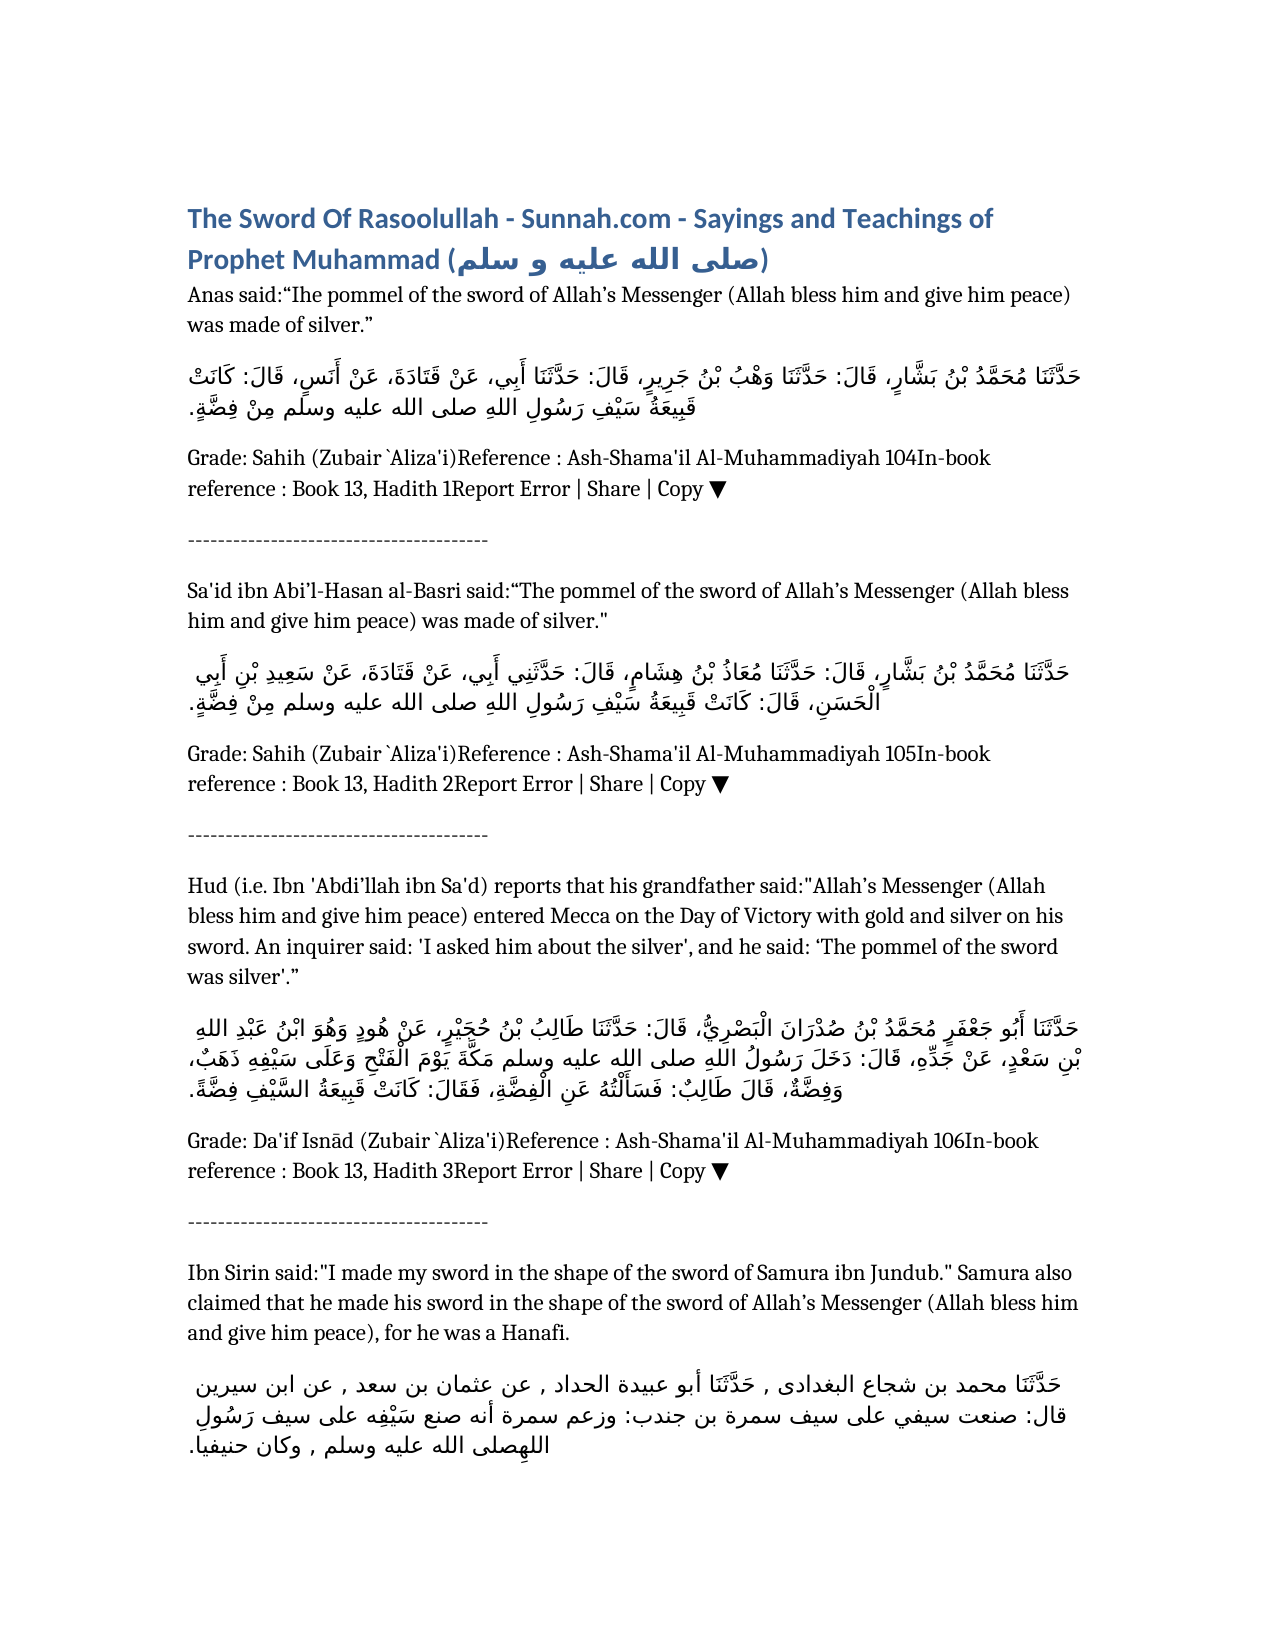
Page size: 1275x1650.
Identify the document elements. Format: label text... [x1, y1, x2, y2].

text Grade: Sahih (Zubair `Aliza'i)Reference : Ash-Shama'il Al-Muhammadiyah 104In-book reference : Book 13, Hadith 1Report Error | Share | Copy ▼ [187, 445, 1087, 502]
text حَدَّثَنَا أَبُو جَعْفَرٍ مُحَمَّدُ بْنُ صُدْرَانَ الْبَصْرِيُّ، قَالَ‏:‏ حَدَّثَنَا طَالِبُ بْنُ حُجَيْرٍ، عَنْ هُودٍ وَهُوَ ابْنُ عَبْدِ اللهِ بْنِ سَعْدٍ، عَنْ جَدِّهِ، قَالَ‏:‏ دَخَلَ رَسُولُ اللهِ صلى الله عليه وسلم مَكَّةَ يَوْمَ الْفَتْحِ وَعَلَى سَيْفِهِ ذَهَبٌ، وَفِضَّةٌ، قَالَ طَالِبٌ‏:‏ فَسَأَلْتُهُ عَنِ الْفِضَّةِ، فَقَالَ‏:‏ كَانَتْ قَبِيعَةُ السَّيْفِ فِضَّةً‏.‏ [187, 1015, 1087, 1103]
text ---------------------------------------- [187, 822, 1087, 848]
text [187, 1371, 1087, 1489]
text Grade: Da'if Isnād (Zubair `Aliza'i)Reference : Ash-Shama'il Al-Muhammadiyah 106In-book reference : Book 13, Hadith 3Report Error | Share | Copy ▼ [187, 1127, 1087, 1184]
text ---------------------------------------- [187, 1209, 1087, 1235]
subtitle The Sword Of Rasoolullah - Sunnah.com - Sayings and Teachings of Prophet Muhammad (صلى الله عليه و سلم) [187, 200, 1087, 277]
text حَدَّثَنَا مُحَمَّدُ بْنُ بَشَّارٍ، قَالَ‏:‏ حَدَّثَنَا وَهْبُ بْنُ جَرِيرٍ، قَالَ‏:‏ حَدَّثَنَا أَبِي، عَنْ قَتَادَةَ، عَنْ أَنَسٍ، قَالَ‏:‏ كَانَتْ قَبِيعَةُ سَيْفِ رَسُولِ اللهِ صلى الله عليه وسلم مِنْ فِضَّةٍ‏.‏ [187, 363, 1087, 420]
text ---------------------------------------- [187, 526, 1087, 553]
text Grade: Sahih (Zubair `Aliza'i)Reference : Ash-Shama'il Al-Muhammadiyah 105In-book reference : Book 13, Hadith 2Report Error | Share | Copy ▼ [187, 741, 1087, 797]
text Hud (i.e. Ibn 'Abdi’llah ibn Sa'd) reports that his grandfather said:"Allah’s Messenger (Allah bless him and give him peace) entered Mecca on the Day of Victory with gold and silver on his sword. An inquirer said: 'I asked him about the silver', and he said: ‘The pommel of the sword was silver'.” [187, 873, 1087, 990]
text Sa'id ibn Abi’l-Hasan al-Basri said:“The pommel of the sword of Allah’s Messenger (Allah bless him and give him peace) was made of silver." [187, 577, 1087, 634]
text حَدَّثَنَا مُحَمَّدُ بْنُ بَشَّارٍ، قَالَ‏:‏ حَدَّثَنَا مُعَاذُ بْنُ هِشَامٍ، قَالَ‏:‏ حَدَّثَنِي أَبِي، عَنْ قَتَادَةَ، عَنْ سَعِيدِ بْنِ أَبِي الْحَسَنِ، قَالَ‏:‏ كَانَتْ قَبِيعَةُ سَيْفِ رَسُولِ اللهِ صلى الله عليه وسلم مِنْ فِضَّةٍ‏.‏ [187, 659, 1087, 716]
text Ibn Sirin said:"I made my sword in the shape of the sword of Samura ibn Jundub." Samura also claimed that he made his sword in the shape of the sword of Allah’s Messenger (Allah bless him and give him peace), for he was a Hanafi. [187, 1260, 1087, 1347]
text Anas said:“Ihe pommel of the sword of Allah’s Messenger (Allah bless him and give him peace) was made of silver.” [187, 282, 1087, 338]
